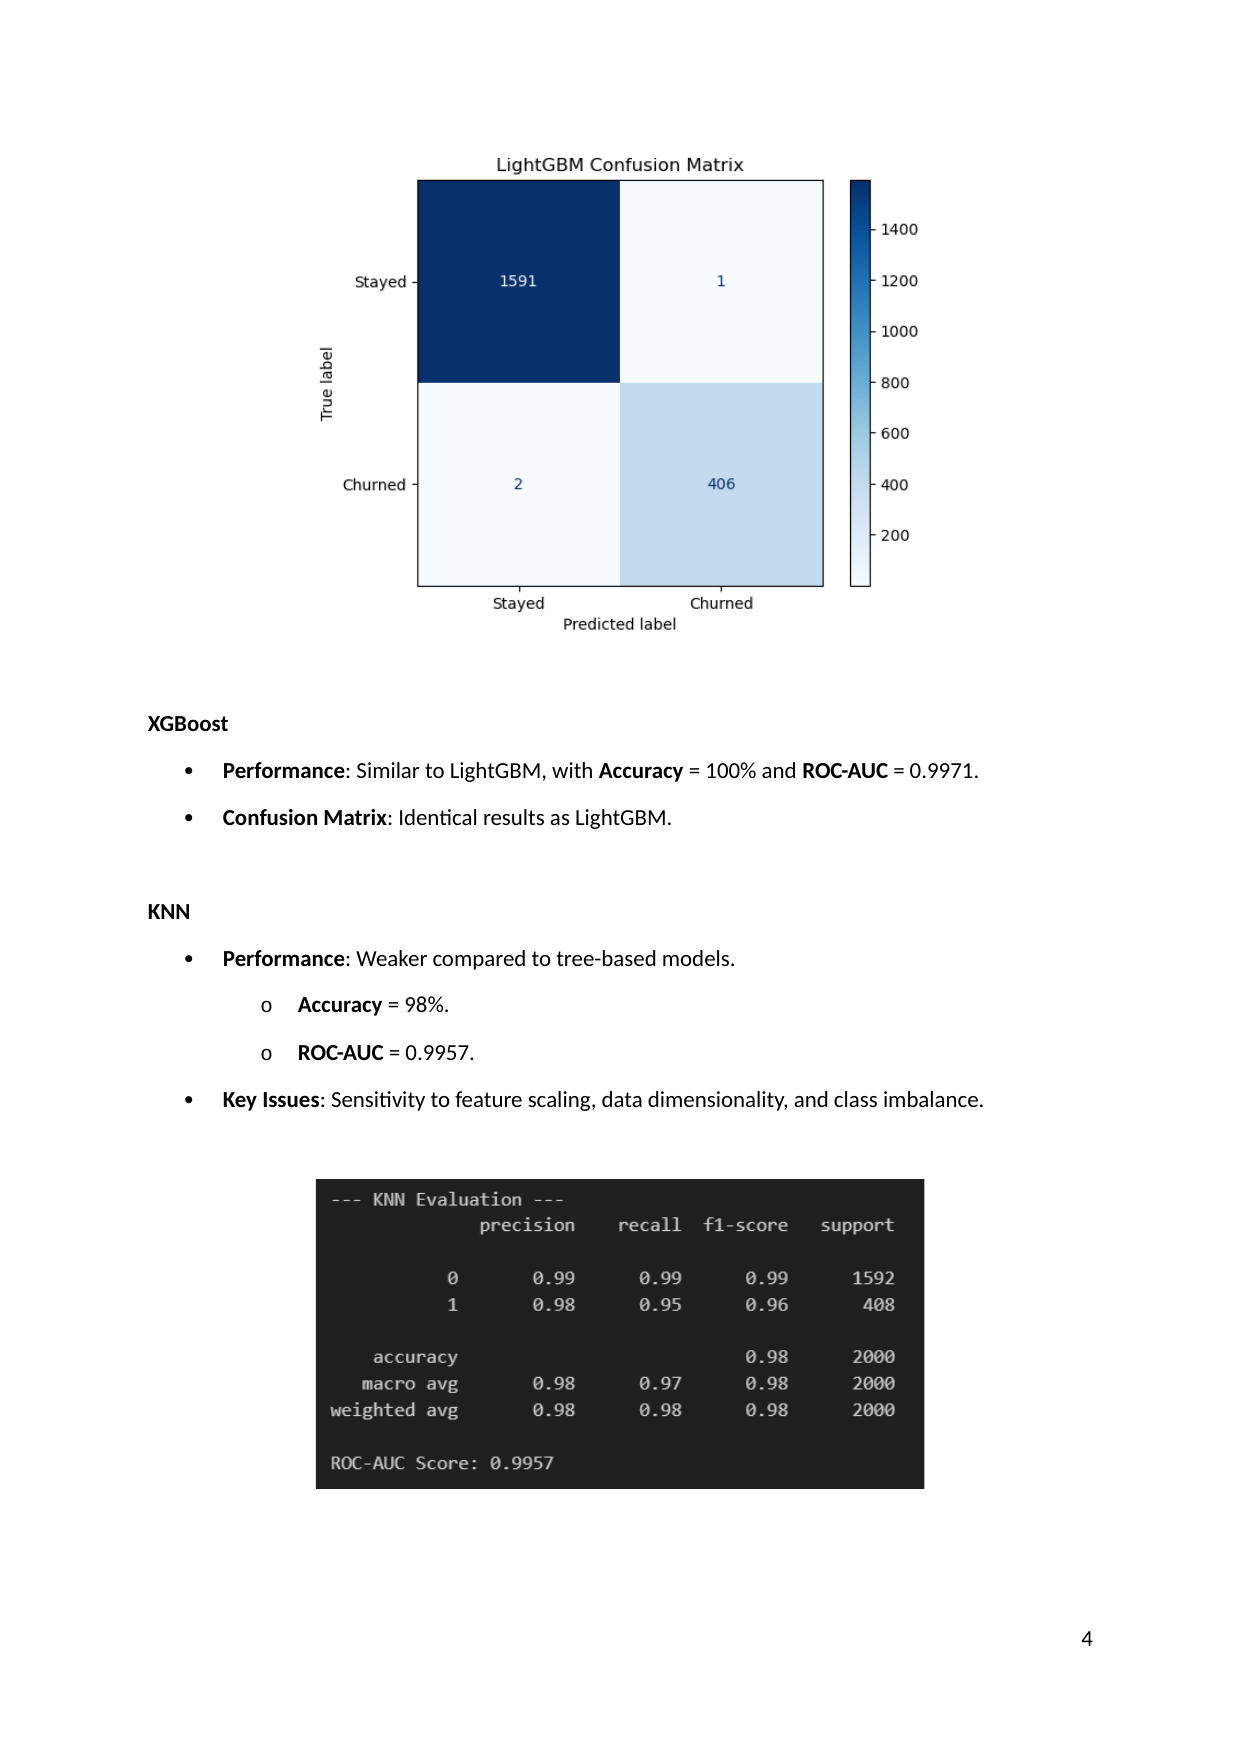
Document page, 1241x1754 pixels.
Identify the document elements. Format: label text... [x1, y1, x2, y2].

list Performance: Weaker compared to tree-based models. [185, 944, 1093, 972]
list ROC-AUC = 0.9957. [260, 1038, 1093, 1066]
text KNN [148, 897, 1093, 925]
list Accuracy = 98%. [260, 991, 1093, 1019]
list Confusion Matrix: Identical results as LightGBM. [185, 803, 1093, 831]
list Key Issues: Sensitivity to feature scaling, data dimensionality, and class imbalance. [185, 1085, 1093, 1113]
picture [315, 1179, 925, 1489]
text XGBoost [148, 709, 1093, 737]
list Performance: Similar to LightGBM, with Accuracy = 100% and ROC-AUC = 0.9971. [185, 756, 1093, 784]
picture [310, 147, 930, 644]
